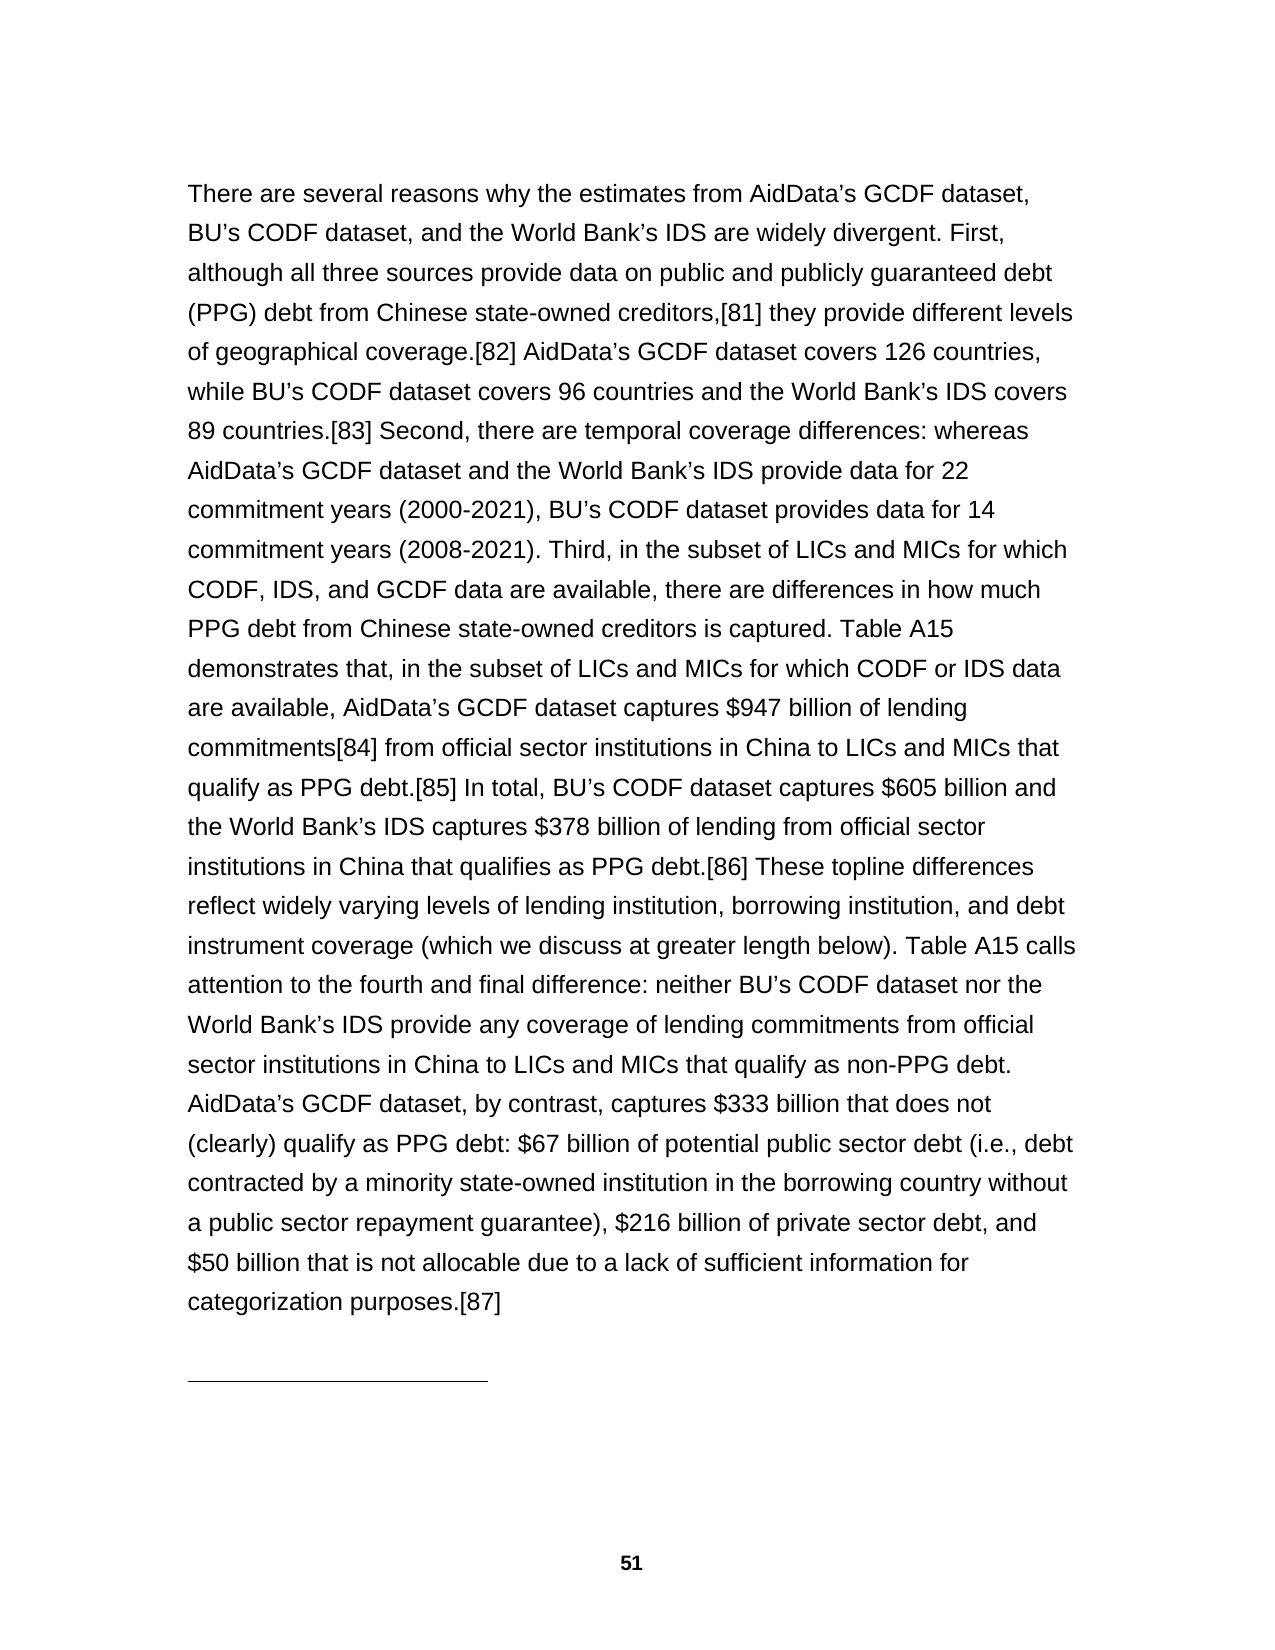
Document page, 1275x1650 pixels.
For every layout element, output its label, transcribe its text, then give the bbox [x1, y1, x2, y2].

text There are several reasons why the estimates from AidData’s GCDF dataset, BU’s CODF dataset, and the World Bank’s IDS are widely divergent. First, although all three sources provide data on public and publicly guaranteed debt (PPG) debt from Chinese state-owned creditors,[81] they provide different levels of geographical coverage.[82] AidData’s GCDF dataset covers 126 countries, while BU’s CODF dataset covers 96 countries and the World Bank’s IDS covers 89 countries.[83] Second, there are temporal coverage differences: whereas AidData’s GCDF dataset and the World Bank’s IDS provide data for 22 commitment years (2000-2021), BU’s CODF dataset provides data for 14 commitment years (2008-2021). Third, in the subset of LICs and MICs for which CODF, IDS, and GCDF data are available, there are differences in how much PPG debt from Chinese state-owned creditors is captured. Table A15 demonstrates that, in the subset of LICs and MICs for which CODF or IDS data are available, AidData’s GCDF dataset captures $947 billion of lending commitments[84] from ofﬁcial sector institutions in China to LICs and MICs that qualify as PPG debt.[85] In total, BU’s CODF dataset captures $605 billion and the World Bank’s IDS captures $378 billion of lending from ofﬁcial sector institutions in China that qualiﬁes as PPG debt.[86] These topline differences reﬂect widely varying levels of lending institution, borrowing institution, and debt instrument coverage (which we discuss at greater length below). Table A15 calls attention to the fourth and ﬁnal difference: neither BU’s CODF dataset nor the World Bank’s IDS provide any coverage of lending commitments from ofﬁcial sector institutions in China to LICs and MICs that qualify as non-PPG debt. AidData’s GCDF dataset, by contrast, captures $333 billion that does not (clearly) qualify as PPG debt: $67 billion of potential public sector debt (i.e., debt contracted by a minority state-owned institution in the borrowing country without a public sector repayment guarantee), $216 billion of private sector debt, and $50 billion that is not allocable due to a lack of sufﬁcient information for categorization purposes.[87] [187, 179, 1083, 1316]
